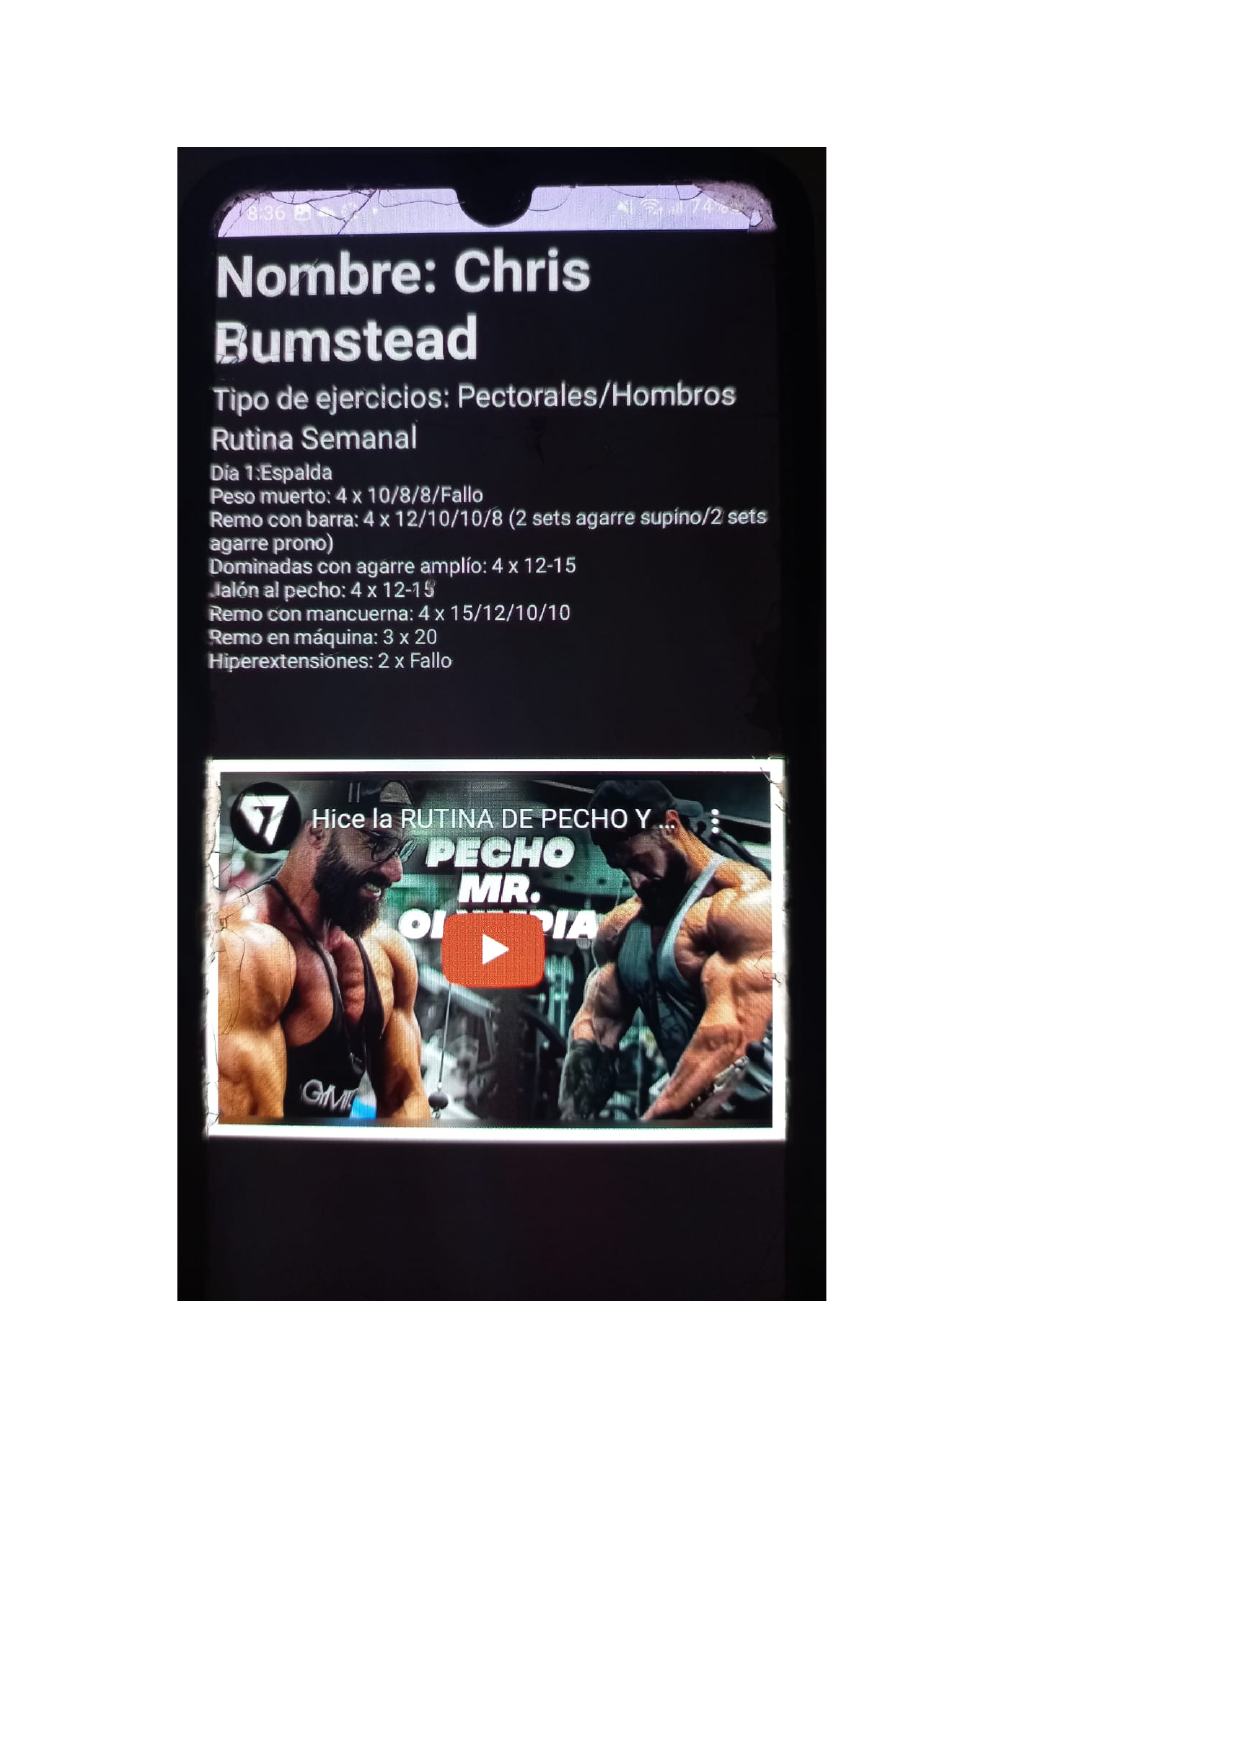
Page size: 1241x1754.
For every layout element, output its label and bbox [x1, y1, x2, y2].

picture [177, 147, 827, 1301]
